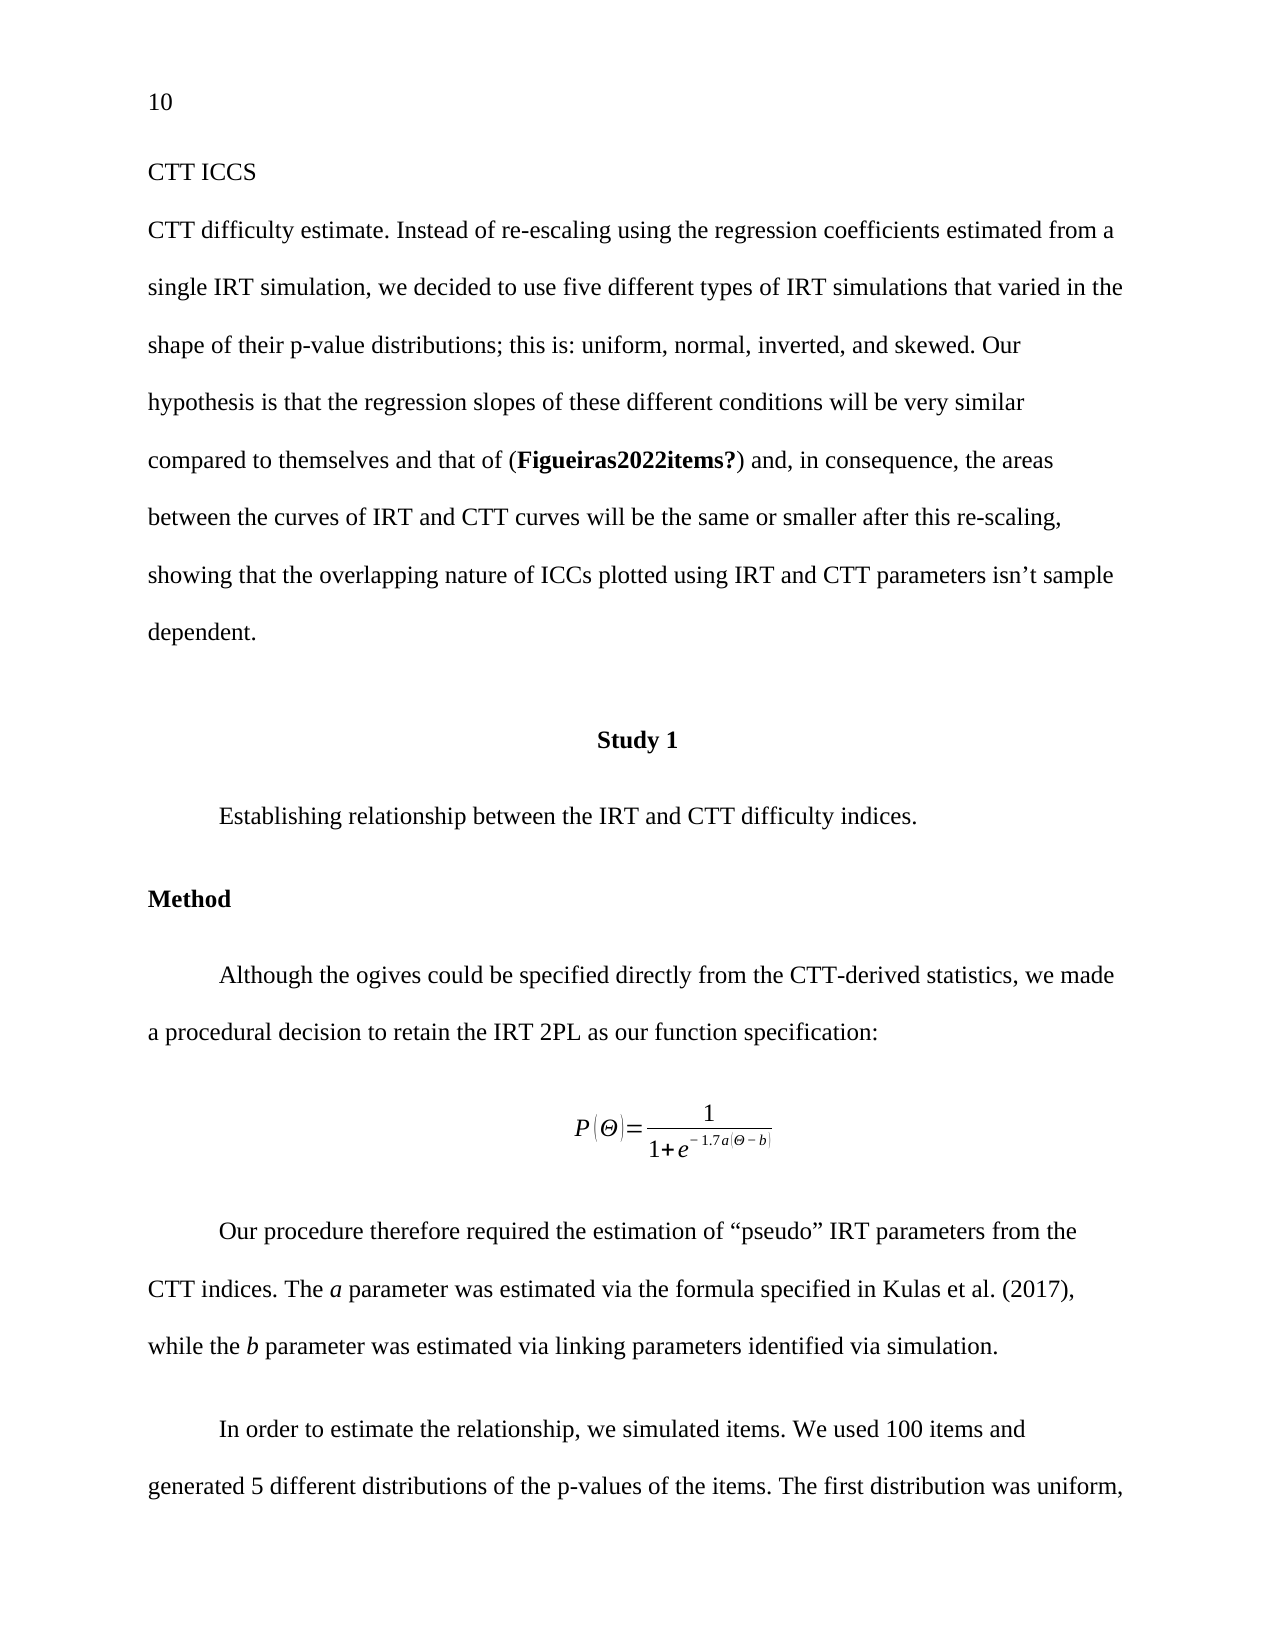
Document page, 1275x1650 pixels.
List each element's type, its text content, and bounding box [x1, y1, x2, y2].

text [148, 215, 1127, 646]
subtitle Study 1 [148, 725, 1127, 754]
text Our procedure therefore required the estimation of “pseudo” IRT parameters from the CTT indices. The a parameter was estimated via the formula specified in Kulas et al. (2017), while the b parameter was estimated via linking parameters identified via simulation. [148, 1216, 1127, 1360]
subtitle Method [148, 884, 1127, 912]
text Although the ogives could be specified directly from the CTT-derived statistics, we made a procedural decision to retain the IRT 2PL as our function specification: [148, 960, 1127, 1046]
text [148, 1414, 1127, 1500]
text Establishing relationship between the IRT and CTT difficulty indices. [148, 801, 1127, 830]
